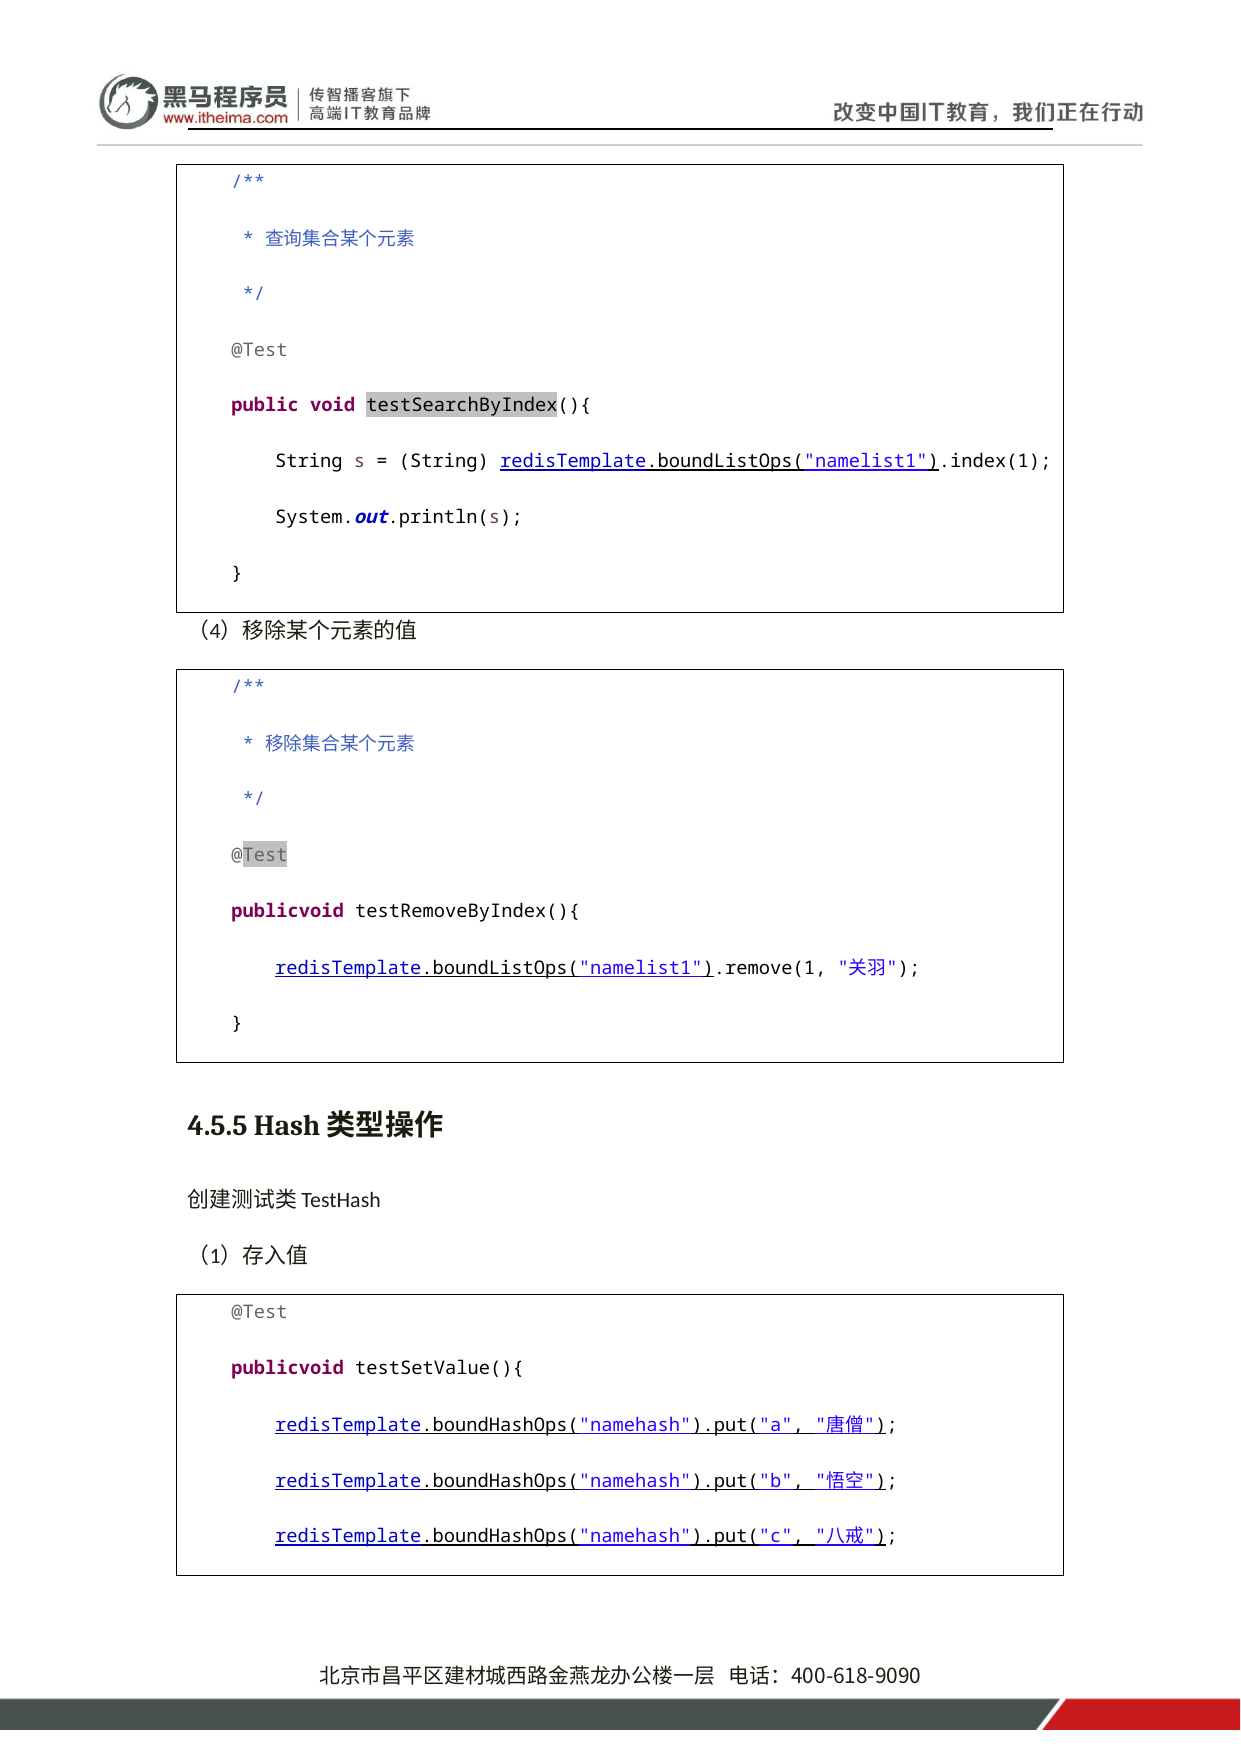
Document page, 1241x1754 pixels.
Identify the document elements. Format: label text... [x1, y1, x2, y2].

picture [0, 3, 1241, 153]
subtitle 4.5.5 Hash类型操作 [187, 1090, 1053, 1155]
text （1）存入值 [187, 1238, 1053, 1270]
table_header /** * 查询集合某个元素 */ @Test public void testSearchByIndex(){ String s = (String) redisTemplate.boundListOps("namelist1").index(1); System.out.println(s); } [177, 165, 1063, 612]
text 创建测试类TestHash [187, 1182, 1053, 1214]
list 移除某个元素的值 [187, 613, 1053, 646]
table_header /** * 移除集合某个元素 */ @Test publicvoid testRemoveByIndex(){ redisTemplate.boundListOps("namelist1").remove(1, "关羽"); } [177, 670, 1063, 1062]
picture [0, 1639, 1241, 1730]
